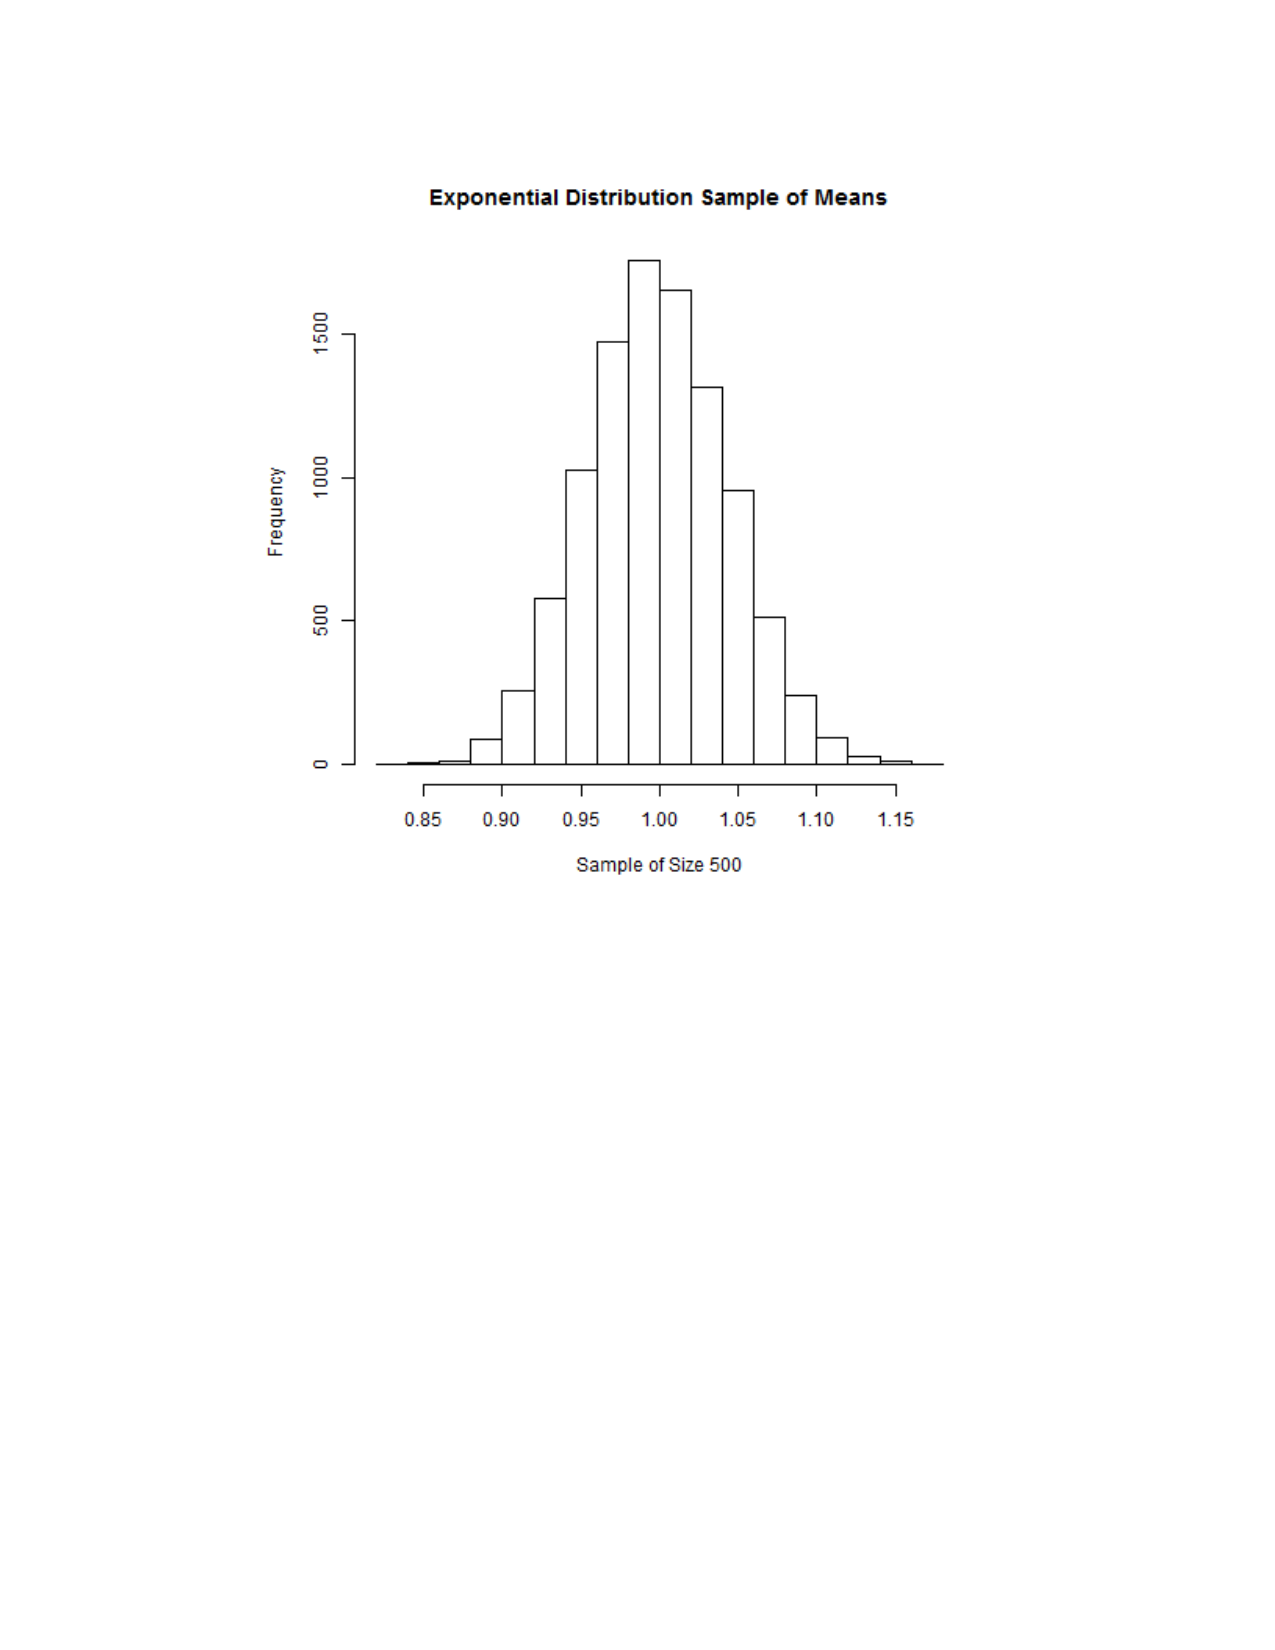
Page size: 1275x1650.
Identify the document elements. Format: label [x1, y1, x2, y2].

picture [262, 150, 1013, 900]
